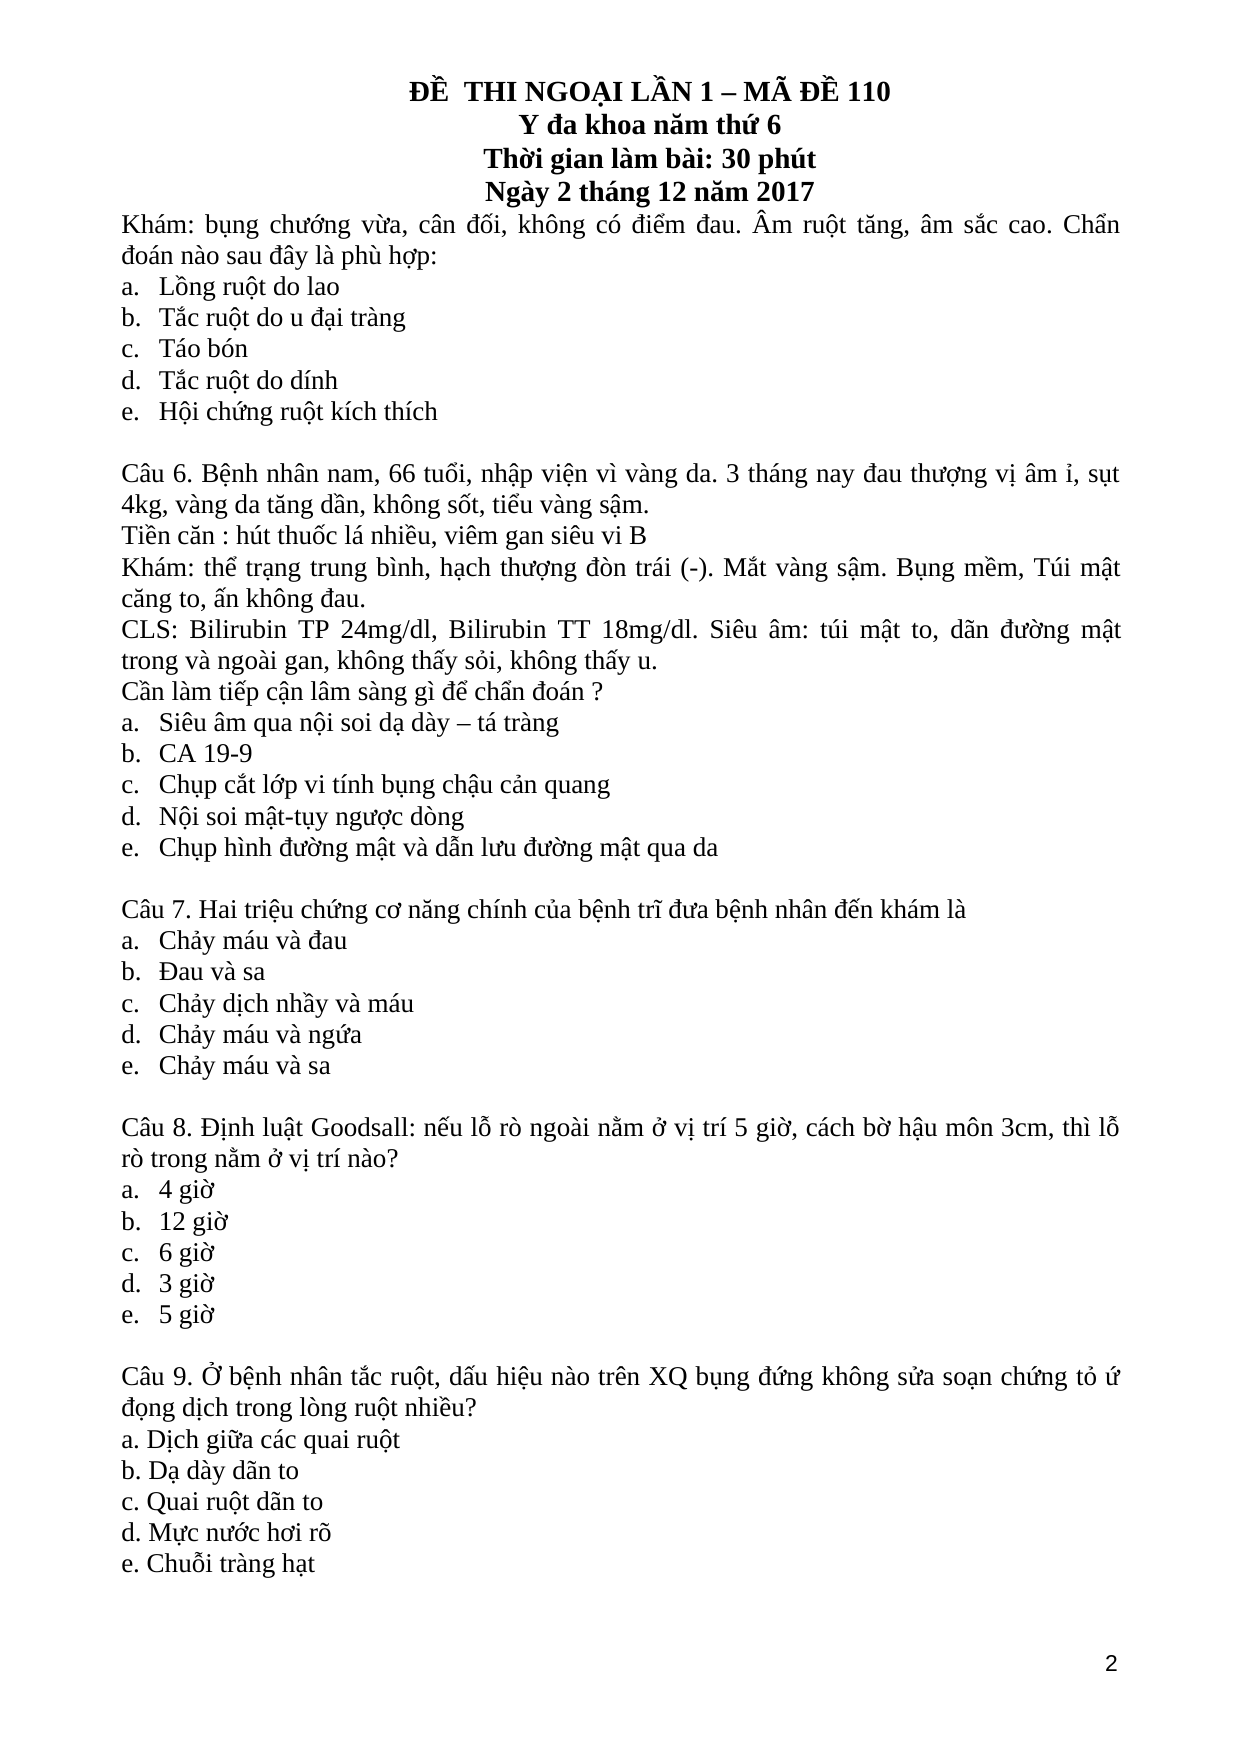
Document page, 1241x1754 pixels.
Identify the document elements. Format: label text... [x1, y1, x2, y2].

text Câu 6. Bệnh nhân nam, 66 tuổi, nhập viện vì vàng da. 3 tháng nay đau thượng vị âm ỉ, sụt 4kg, vàng da tăng dần, không sốt, tiểu vàng sậm. [121, 457, 1122, 519]
text a. Lồng ruột do lao [121, 270, 1122, 301]
text c. Chảy dịch nhầy và máu [121, 987, 1122, 1018]
text d. Nội soi mật-tụy ngược dòng [121, 800, 1122, 831]
text c. 6 giờ [121, 1236, 1122, 1267]
text d. Chảy máu và ngứa [121, 1018, 1122, 1049]
text e. Hội chứng ruột kích thích [121, 395, 1122, 426]
text Khám: bụng chướng vừa, cân đối, không có điểm đau. Âm ruột tăng, âm sắc cao. Chẩn đoán nào sau đây là phù hợp: [121, 208, 1122, 270]
text e. Chuỗi tràng hạt [121, 1547, 1122, 1578]
text a. Siêu âm qua nội soi dạ dày – tá tràng [121, 706, 1122, 737]
text d. 3 giờ [121, 1267, 1122, 1298]
text d. Tắc ruột do dính [121, 364, 1122, 395]
text a. 4 giờ [121, 1173, 1122, 1205]
text b. Tắc ruột do u đại tràng [121, 301, 1122, 333]
text a. Dịch giữa các quai ruột [121, 1423, 1122, 1454]
text b. CA 19-9 [121, 737, 1122, 769]
text Cần làm tiếp cận lâm sàng gì để chẩn đoán ? [121, 675, 1122, 706]
text d. Mực nước hơi rõ [121, 1516, 1122, 1547]
text CLS: Bilirubin TP 24mg/dl, Bilirubin TT 18mg/dl. Siêu âm: túi mật to, dãn đường mật trong và ngoài gan, không thấy sỏi, không thấy u. [121, 613, 1122, 675]
text e. Chảy máu và sa [121, 1049, 1122, 1080]
text c. Quai ruột dãn to [121, 1485, 1122, 1516]
text Tiền căn : hút thuốc lá nhiều, viêm gan siêu vi B [121, 519, 1122, 551]
text Câu 8. Định luật Goodsall: nếu lỗ rò ngoài nằm ở vị trí 5 giờ, cách bờ hậu môn 3cm, thì lỗ rò trong nằm ở vị trí nào? [121, 1111, 1122, 1173]
text b. 12 giờ [121, 1205, 1122, 1236]
text b. Đau và sa [121, 956, 1122, 987]
text c. Táo bón [121, 333, 1122, 364]
text c. Chụp cắt lớp vi tính bụng chậu cản quang [121, 769, 1122, 800]
text Câu 7. Hai triệu chứng cơ năng chính của bệnh trĩ đưa bệnh nhân đến khám là [121, 893, 1122, 924]
text a. Chảy máu và đau [121, 924, 1122, 956]
text e. 5 giờ [121, 1298, 1122, 1329]
text e. Chụp hình đường mật và dẫn lưu đường mật qua da [121, 831, 1122, 862]
text Khám: thể trạng trung bình, hạch thượng đòn trái (-). Mắt vàng sậm. Bụng mềm, Túi mật căng to, ấn không đau. [121, 551, 1122, 613]
text b. Dạ dày dãn to [121, 1454, 1122, 1485]
text Câu 9. Ở bệnh nhân tắc ruột, dấu hiệu nào trên XQ bụng đứng không sửa soạn chứng tỏ ứ đọng dịch trong lòng ruột nhiều? [121, 1360, 1122, 1423]
